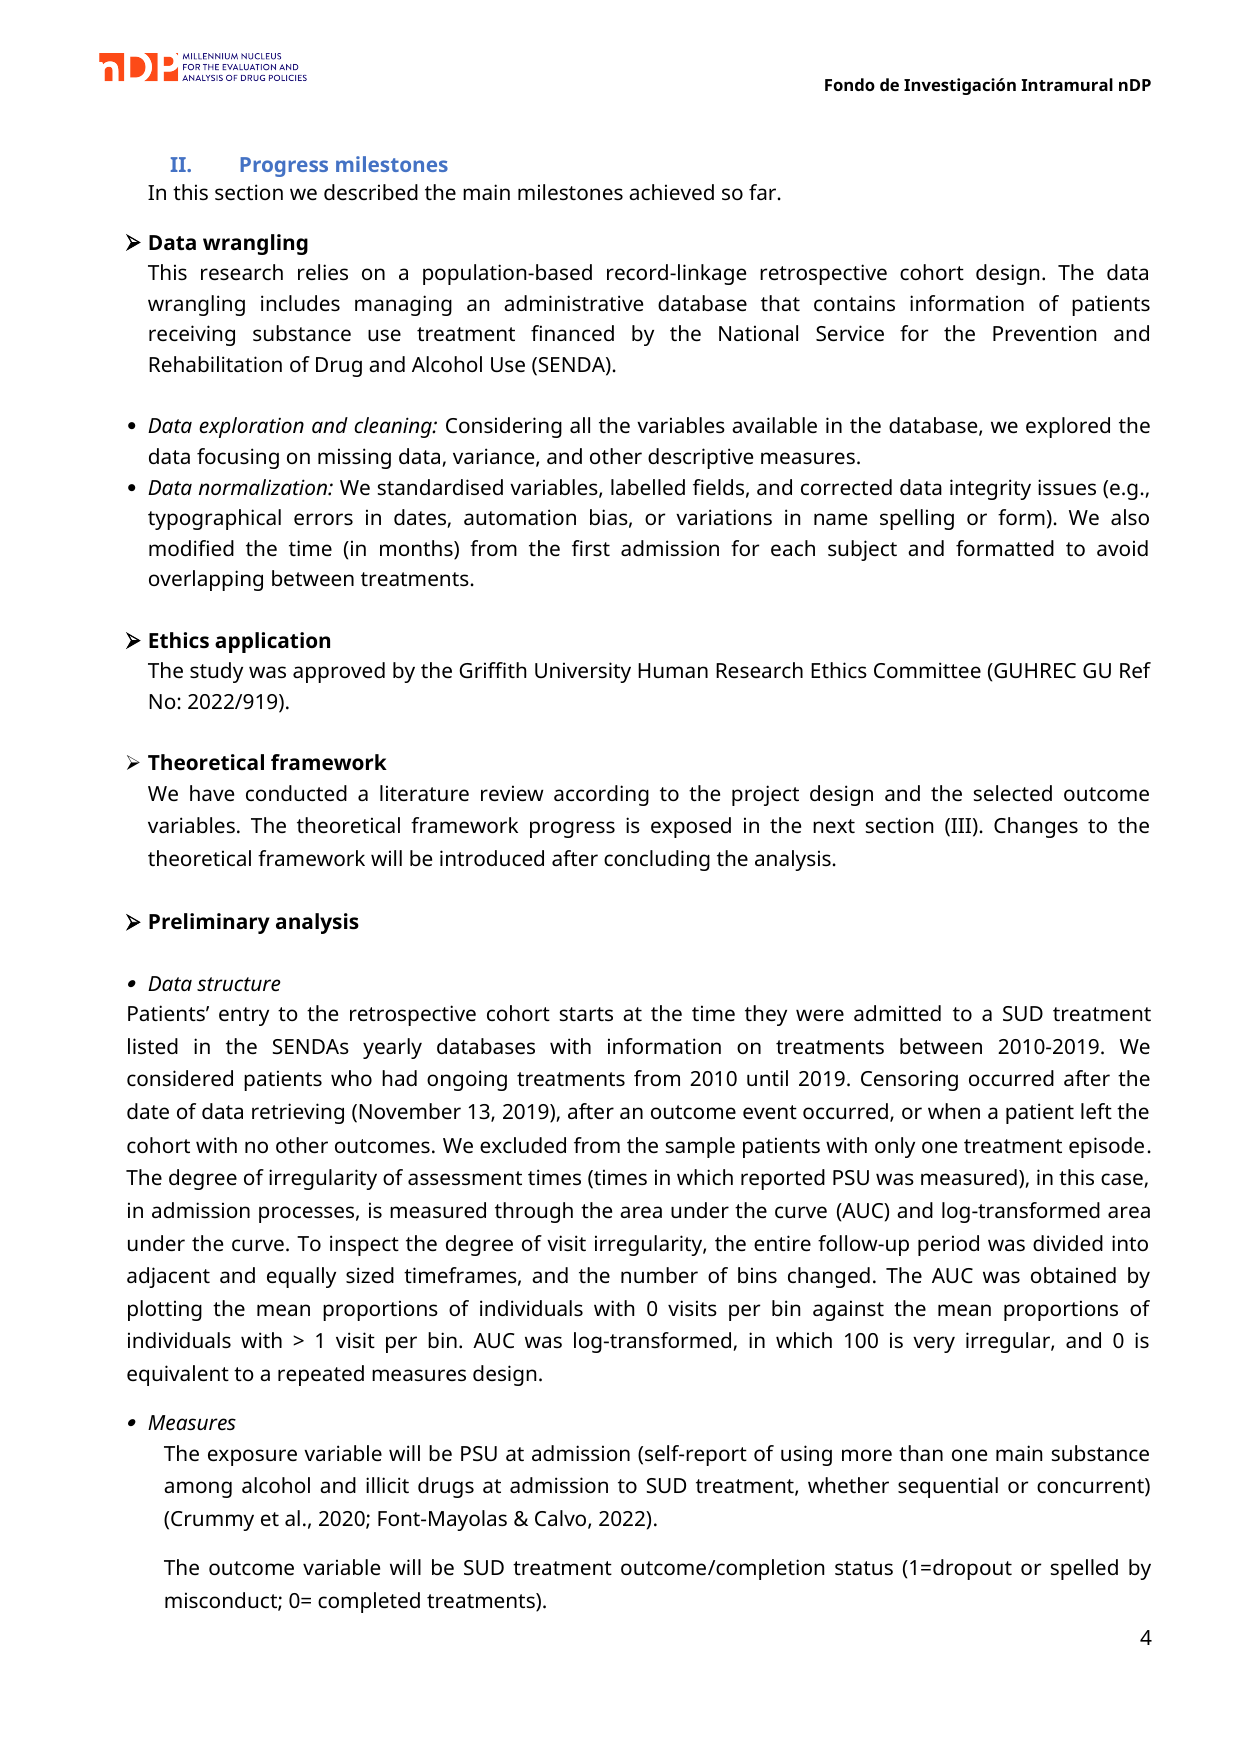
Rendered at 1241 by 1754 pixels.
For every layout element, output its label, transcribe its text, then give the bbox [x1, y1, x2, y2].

list Data normalization: We standardised variables, labelled fields, and corrected data integrity issues (e.g., typographical errors in dates, automation bias, or variations in name spelling or form). We also modified the time (in months) from the first admission for each subject and formatted to avoid overlapping between treatments. [128, 473, 1152, 593]
list Theoretical framework [125, 748, 1152, 777]
list This research relies on a population-based record-linkage retrospective cohort design. The data wrangling includes managing an administrative database that contains information of patients receiving substance use treatment financed by the National Service for the Prevention and Rehabilitation of Drug and Alcohol Use (SENDA). [148, 258, 1152, 379]
list Data wrangling [125, 228, 1152, 256]
list Preliminary analysis [125, 907, 1093, 936]
text The outcome variable will be SUD treatment outcome/completion status (1=dropout or spelled by misconduct; 0= completed treatments). [164, 1553, 1152, 1614]
picture [92, 42, 312, 87]
list Ethics application [125, 626, 1152, 654]
text The exposure variable will be PSU at admission (self-report of using more than one main substance among alcohol and illicit drugs at admission to SUD treatment, whether sequential or concurrent) (Crummy et al., 2020; Font-Mayolas & Calvo, 2022). [164, 1439, 1152, 1533]
subtitle Progress milestones [162, 150, 1152, 178]
list We have conducted a literature review according to the project design and the selected outcome variables. The theoretical framework progress is exposed in the next section (III). Changes to the theoretical framework will be introduced after concluding the analysis. [148, 779, 1152, 873]
list Data structure [126, 969, 1093, 997]
text In this section we described the main milestones achieved so far. [148, 178, 1152, 207]
text Patients’ entry to the retrospective cohort starts at the time they were admitted to a SUD treatment listed in the SENDAs yearly databases with information on treatments between 2010-2019. We considered patients who had ongoing treatments from 2010 until 2019. Censoring occurred after the date of data retrieving (November 13, 2019), after an outcome event occurred, or when a patient left the cohort with no other outcomes. We excluded from the sample patients with only one treatment episode. The degree of irregularity of assessment times (times in which reported PSU was measured), in this case, in admission processes, is measured through the area under the curve (AUC) and log-transformed area under the curve. To inspect the degree of visit irregularity, the entire follow-up period was divided into adjacent and equally sized timeframes, and the number of bins changed. The AUC was obtained by plotting the mean proportions of individuals with 0 visits per bin against the mean proportions of individuals with > 1 visit per bin. AUC was log-transformed, in which 100 is very irregular, and 0 is equivalent to a repeated measures design. [126, 999, 1152, 1387]
list The study was approved by the Griffith University Human Research Ethics Committee (GUHREC GU Ref No: 2022/919). [148, 656, 1152, 716]
list Data exploration and cleaning: Considering all the variables available in the database, we explored the data focusing on missing data, variance, and other descriptive measures. [128, 411, 1152, 471]
list Measures [126, 1408, 1093, 1437]
